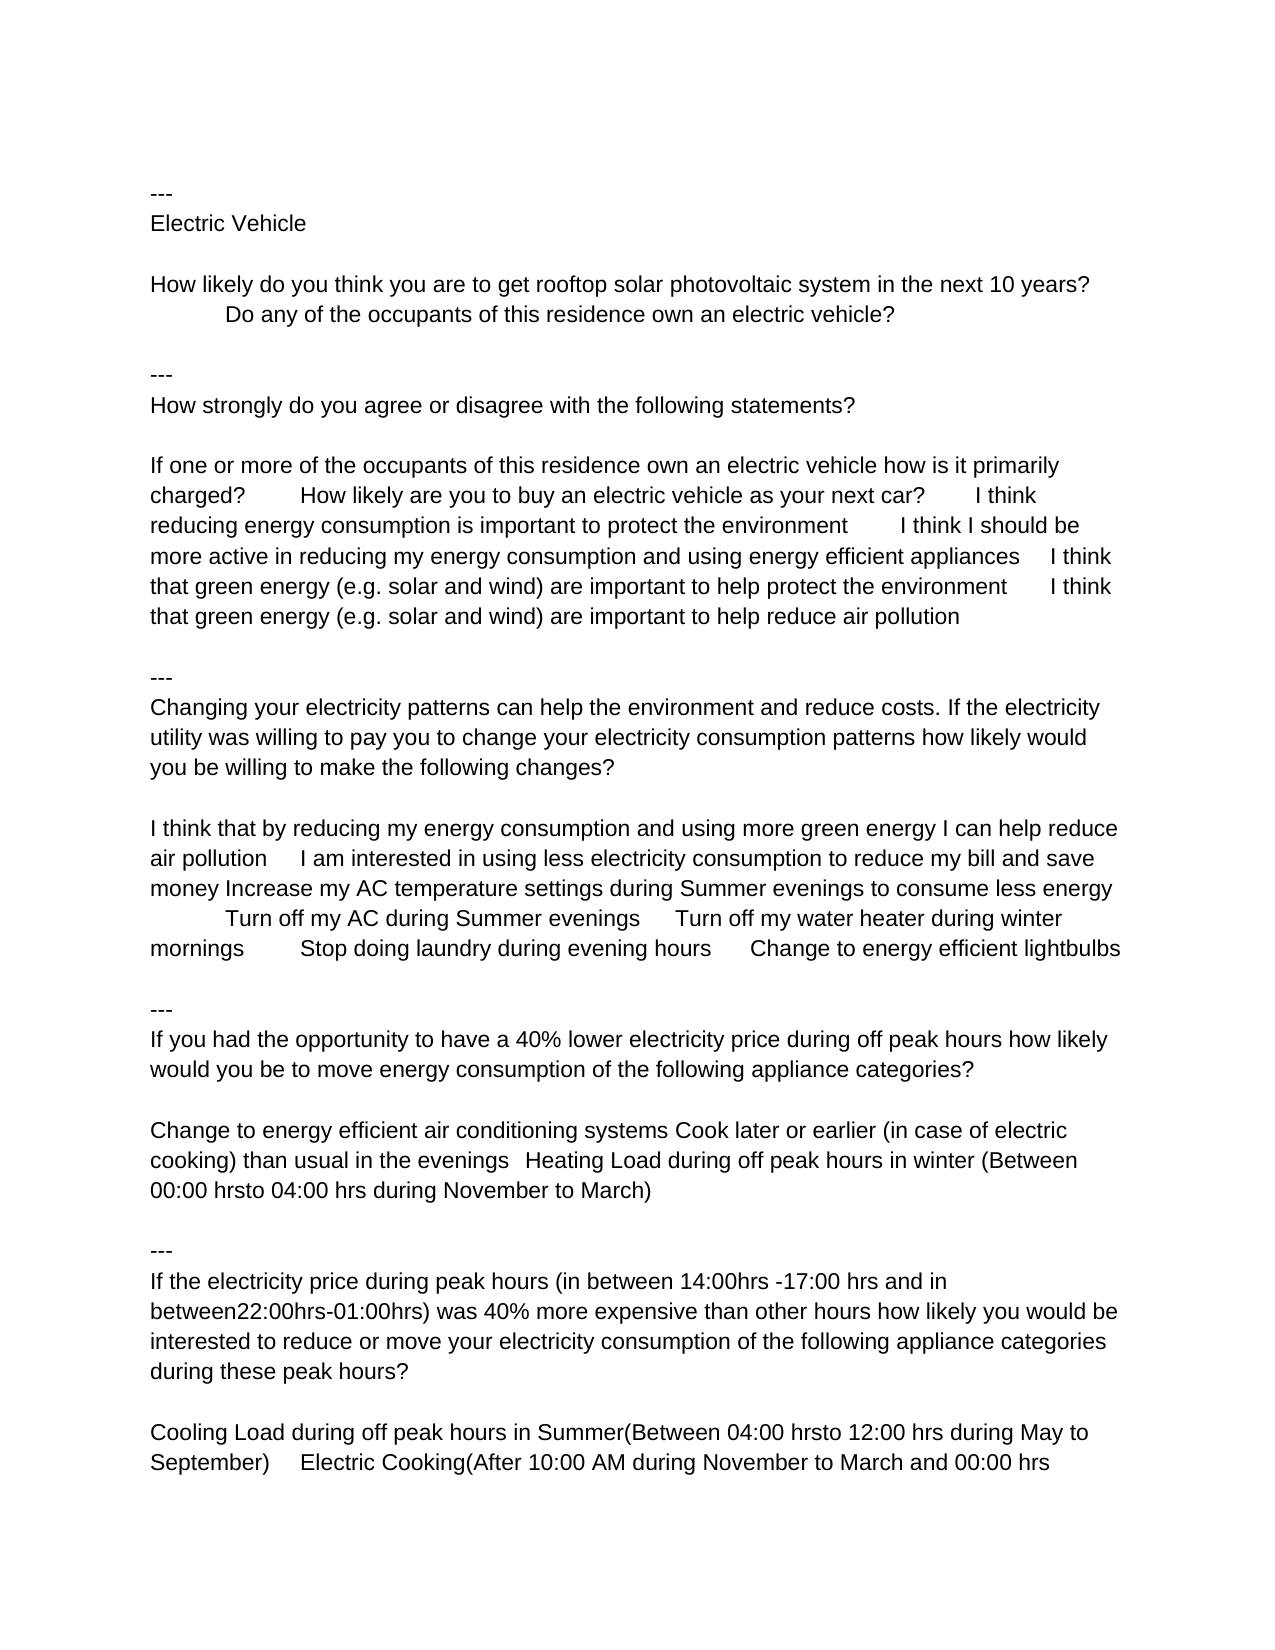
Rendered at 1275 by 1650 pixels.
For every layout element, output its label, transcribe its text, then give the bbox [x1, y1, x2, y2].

text Electric Vehicle [150, 210, 1125, 237]
text How likely do you think you are to get rooftop solar photovoltaic system in the next 10 years? Do any of the occupants of this residence own an electric vehicle? [150, 271, 1125, 327]
text If you had the opportunity to have a 40% lower electricity price during off peak hours how likely would you be to move energy consumption of the following appliance categories? [150, 1026, 1125, 1083]
text Change to energy efficient air conditioning systems Cook later or earlier (in case of electric cooking) than usual in the evenings Heating Load during off peak hours in winter (Between 00:00 hrsto 04:00 hrs during November to March) [150, 1117, 1125, 1203]
text --- [150, 663, 1125, 690]
text If one or more of the occupants of this residence own an electric vehicle how is it primarily charged? How likely are you to buy an electric vehicle as your next car? I think reducing energy consumption is important to protect the environment I think I should be more active in reducing my energy consumption and using energy efficient appliances I think that green energy (e.g. solar and wind) are important to help protect the environment I think that green energy (e.g. solar and wind) are important to help reduce air pollution [150, 452, 1125, 629]
text How strongly do you agree or disagree with the following statements? [150, 392, 1125, 418]
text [150, 1419, 1125, 1475]
text If the electricity price during peak hours (in between 14:00hrs -17:00 hrs and in between22:00hrs-01:00hrs) was 40% more expensive than other hours how likely you would be interested to reduce or move your electricity consumption of the following appliance categories during these peak hours? [150, 1268, 1125, 1385]
text --- [150, 361, 1125, 388]
text --- [150, 996, 1125, 1022]
text --- [150, 180, 1125, 207]
text --- [150, 1237, 1125, 1264]
text I think that by reducing my energy consumption and using more green energy I can help reduce air pollution I am interested in using less electricity consumption to reduce my bill and save money Increase my AC temperature settings during Summer evenings to consume less energy Turn off my AC during Summer evenings Turn off my water heater during winter mornings Stop doing laundry during evening hours Change to energy efficient lightbulbs [150, 814, 1125, 962]
text Changing your electricity patterns can help the environment and reduce costs. If the electricity utility was willing to pay you to change your electricity consumption patterns how likely would you be willing to make the following changes? [150, 694, 1125, 781]
